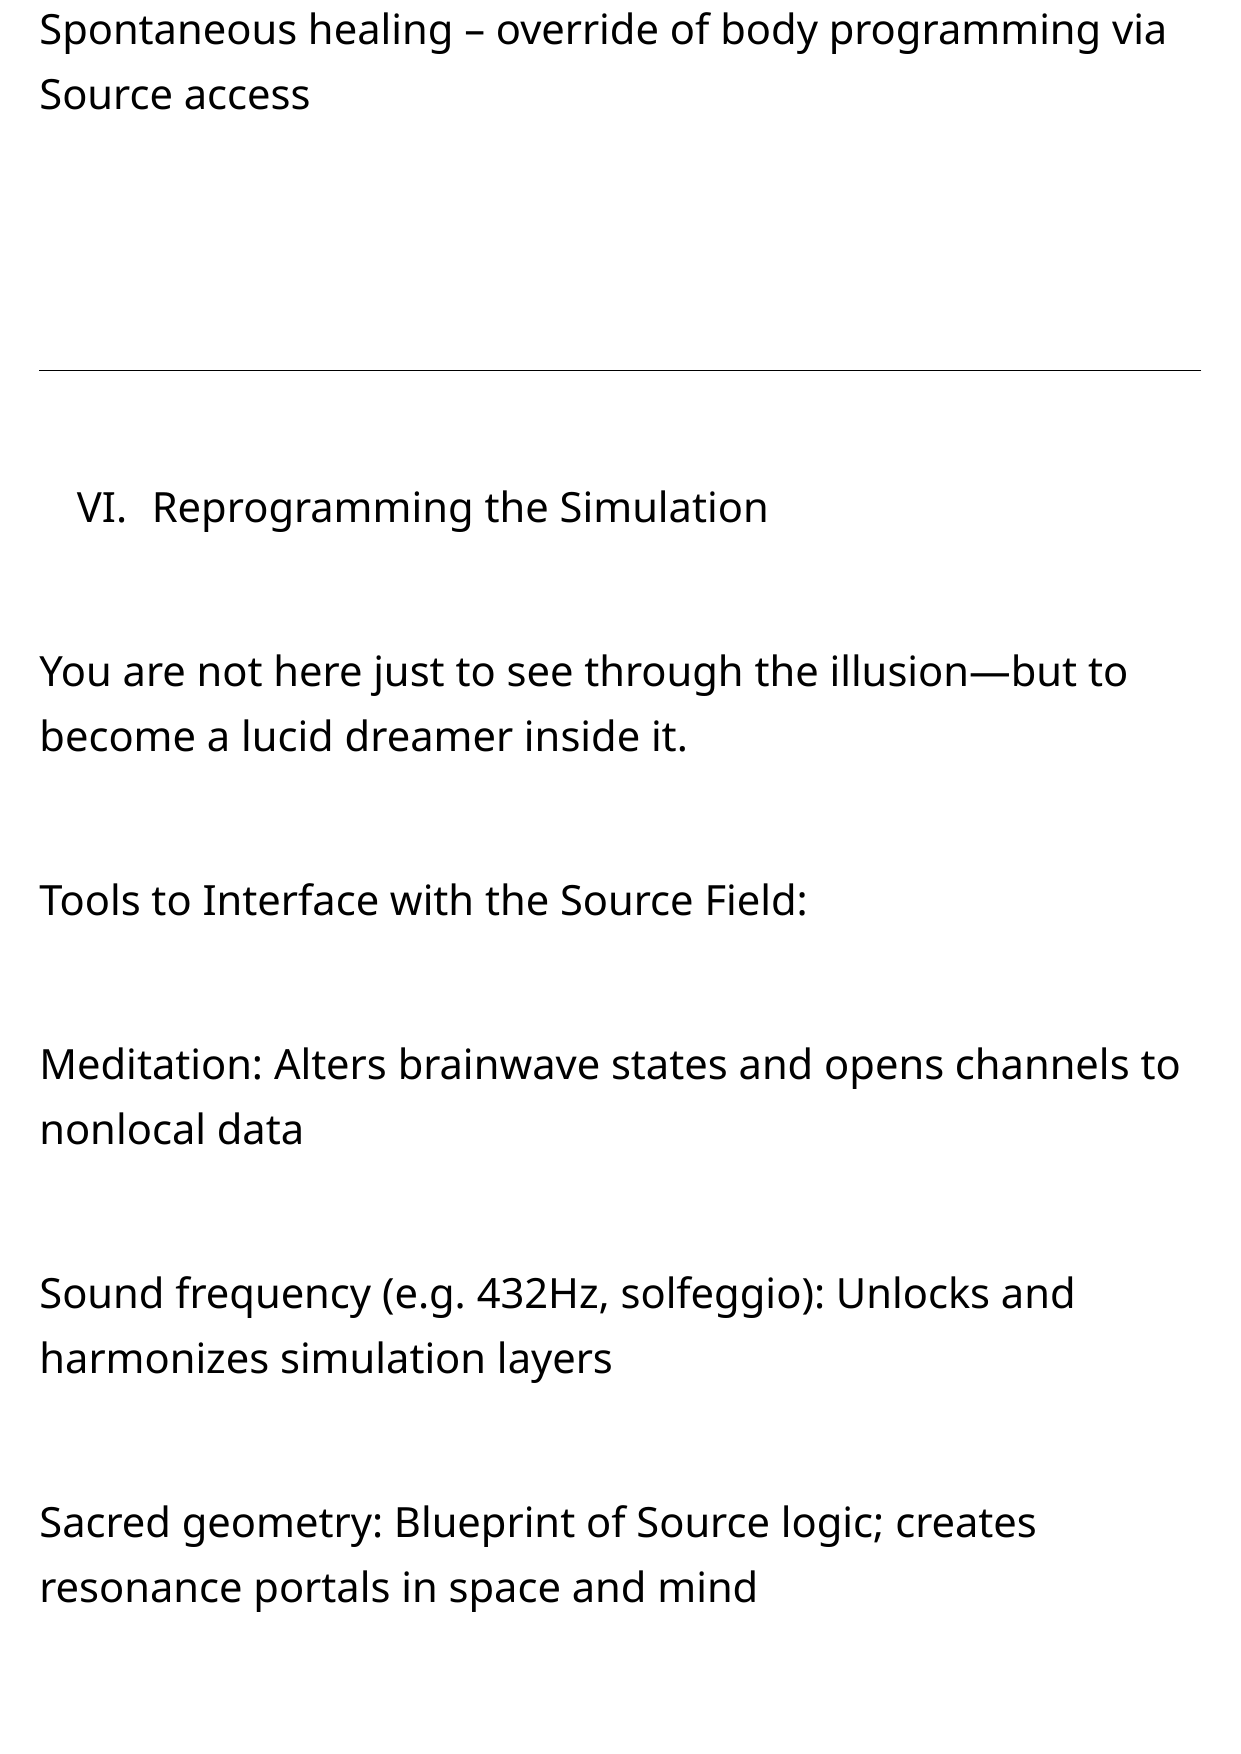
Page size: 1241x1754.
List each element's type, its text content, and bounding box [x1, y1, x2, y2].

text Spontaneous healing – override of body programming via Source access [39, 0, 1201, 122]
text Meditation: Alters brainwave states and opens channels to nonlocal data [39, 1035, 1201, 1157]
text Sound frequency (e.g. 432Hz, solfeggio): Unlocks and harmonizes simulation layers [39, 1264, 1201, 1386]
text Sacred geometry: Blueprint of Source logic; creates resonance portals in space and mind [39, 1493, 1201, 1614]
text Tools to Interface with the Source Field: [39, 871, 1201, 928]
list Reprogramming the Simulation [77, 478, 1201, 535]
text You are not here just to see through the illusion—but to become a lucid dreamer inside it. [39, 642, 1201, 764]
